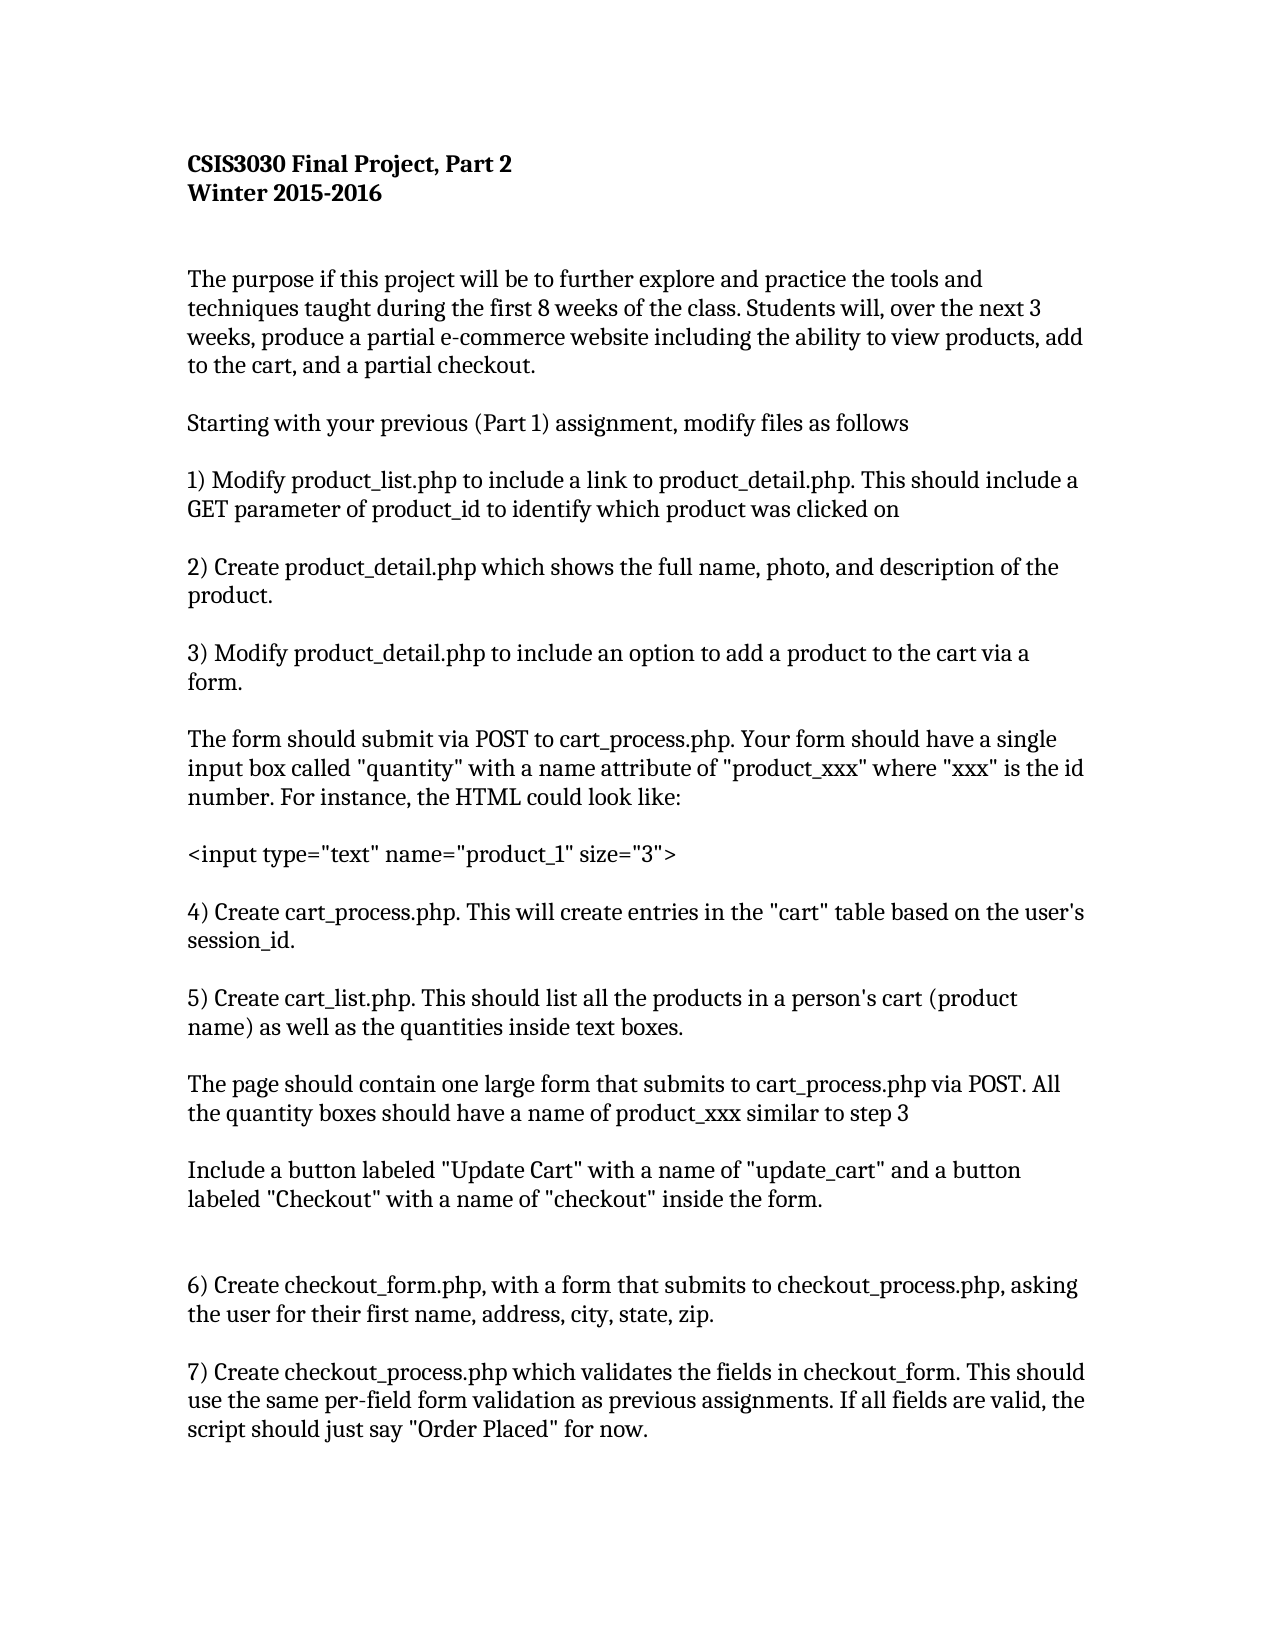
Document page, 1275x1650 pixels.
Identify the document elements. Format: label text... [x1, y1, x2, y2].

text The page should contain one large form that submits to cart_process.php via POST. All the quantity boxes should have a name of product_xxx similar to step 3 [187, 1070, 1087, 1127]
text 3) Modify product_detail.php to include an option to add a product to the cart via a form. [187, 639, 1087, 696]
text 7) Create checkout_process.php which validates the fields in checkout_form. This should use the same per-field form validation as previous assignments. If all fields are valid, the script should just say "Order Placed" for now. [187, 1357, 1087, 1444]
text CSIS3030 Final Project, Part 2 [187, 150, 1087, 179]
text The form should submit via POST to cart_process.php. Your form should have a single input box called "quantity" with a name attribute of "product_xxx" where "xxx" is the id number. For instance, the HTML could look like: [187, 725, 1087, 811]
text 6) Create checkout_form.php, with a form that submits to checkout_process.php, asking the user for their first name, address, city, state, zip. [187, 1271, 1087, 1329]
text 2) Create product_detail.php which shows the full name, photo, and description of the product. [187, 552, 1087, 610]
text 4) Create cart_process.php. This will create entries in the "cart" table based on the user's session_id. [187, 897, 1087, 955]
text The purpose if this project will be to further explore and practice the tools and techniques taught during the first 8 weeks of the class. Students will, over the next 3 weeks, produce a partial e-commerce website including the ability to view products, add to the cart, and a partial checkout. [187, 265, 1087, 380]
text <input type="text" name="product_1" size="3"> [187, 840, 1087, 869]
text 1) Modify product_list.php to include a link to product_detail.php. This should include a GET parameter of product_id to identify which product was clicked on [187, 466, 1087, 524]
text 5) Create cart_list.php. This should list all the products in a person's cart (product name) as well as the quantities inside text boxes. [187, 984, 1087, 1041]
text Starting with your previous (Part 1) assignment, modify files as follows [187, 409, 1087, 437]
text Include a button labeled "Update Cart" with a name of "update_cart" and a button labeled "Checkout" with a name of "checkout" inside the form. [187, 1156, 1087, 1214]
text Winter 2015-2016 [187, 179, 1087, 207]
